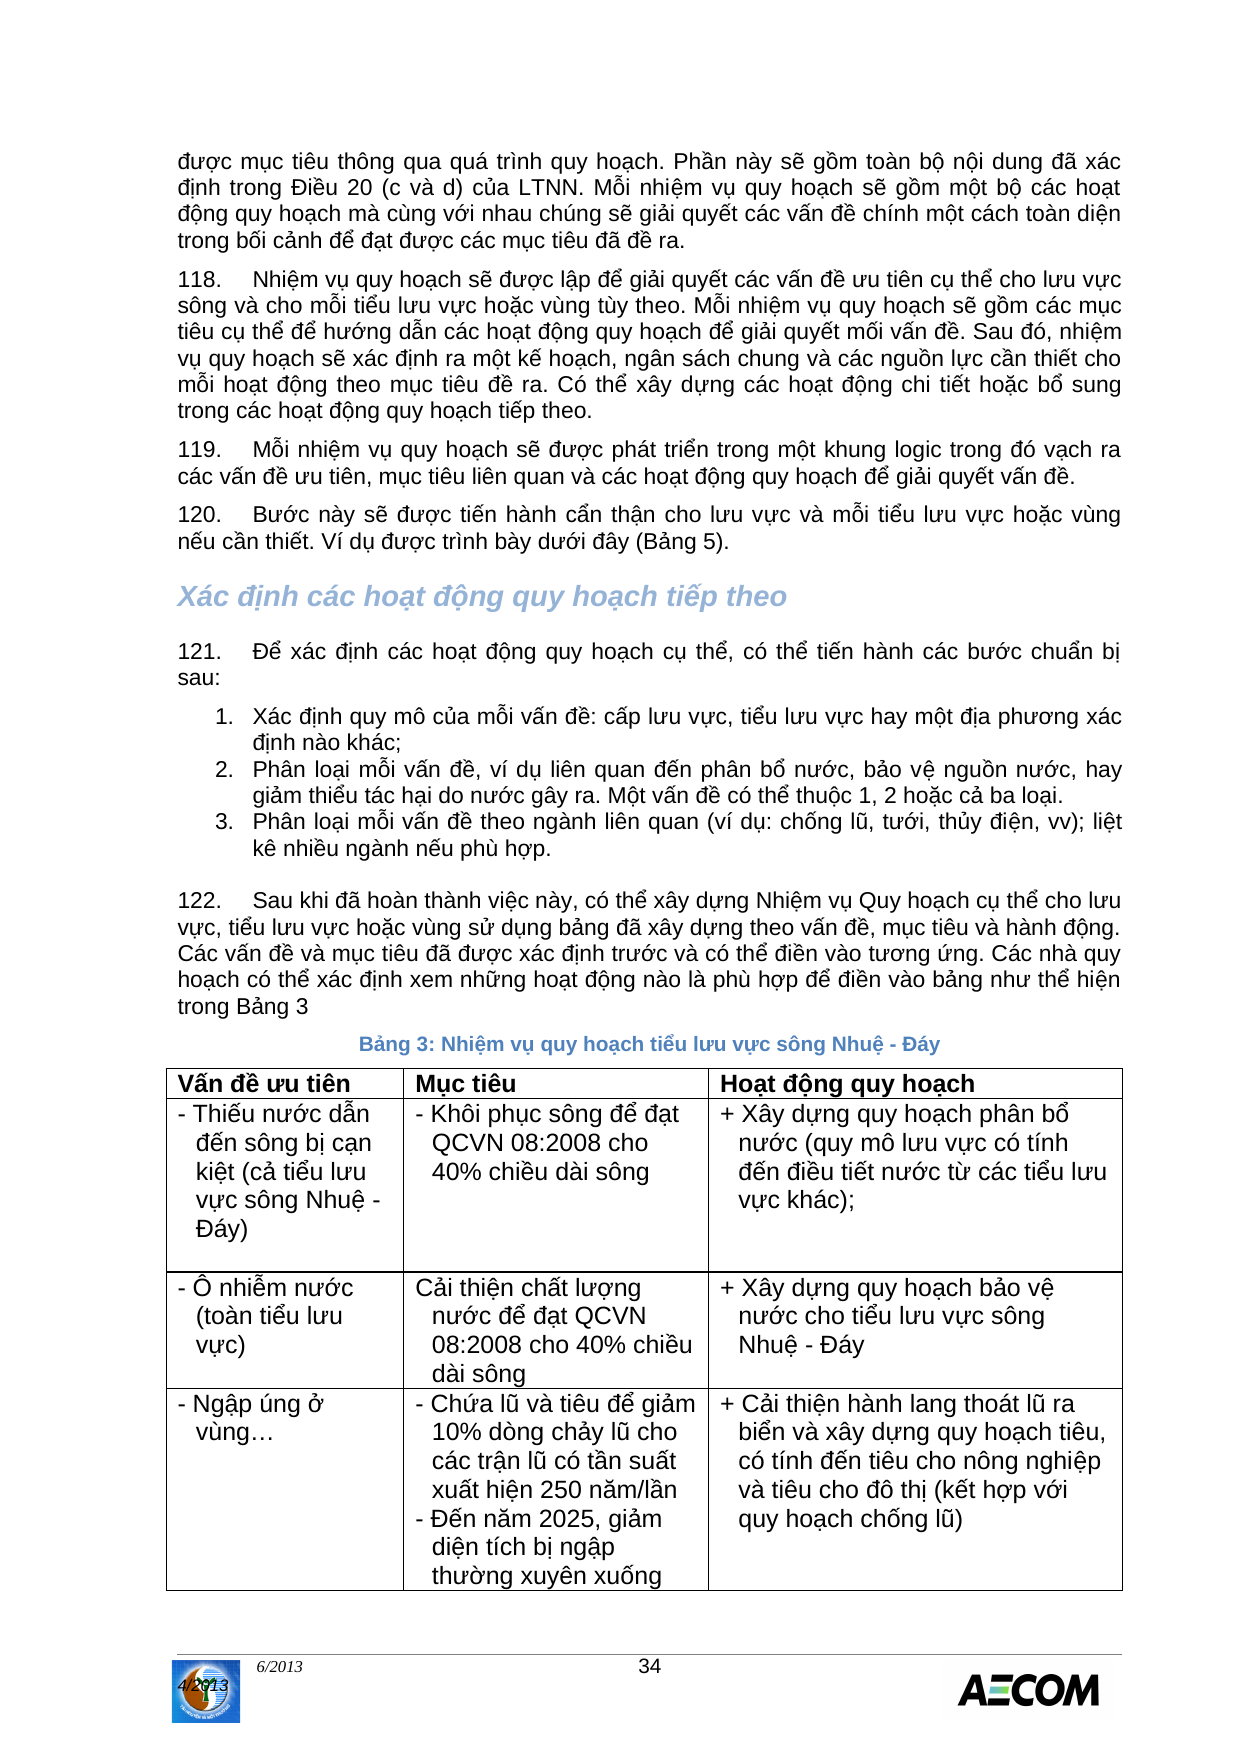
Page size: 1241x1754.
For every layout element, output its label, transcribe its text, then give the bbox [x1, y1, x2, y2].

table_cell + Xây dựng quy hoạch phân bổ nước (quy mô lưu vực có tính đến điều tiết nước từ các tiểu lưu vực khác); [709, 1099, 1122, 1271]
table_header Vấn đề ưu tiên [167, 1069, 403, 1098]
table_cell - Thiếu nước dẫn đến sông bị cạn kiệt (cả tiểu lưu vực sông Nhuệ - Đáy) [167, 1099, 403, 1271]
table_cell - Khôi phục sông để đạt QCVN 08:2008 cho 40% chiều dài sông [404, 1099, 708, 1271]
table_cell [404, 1389, 708, 1590]
list Xác định quy mô của mỗi vấn đề: cấp lưu vực, tiểu lưu vực hay một địa phương xác định nào khác; [215, 703, 1122, 756]
table_cell Cải thiện chất lượng nước để đạt QCVN 08:2008 cho 40% chiều dài sông [404, 1273, 708, 1387]
picture [942, 1659, 1114, 1721]
list Phân loại mỗi vấn đề theo ngành liên quan (ví dụ: chống lũ, tưới, thủy điện, vv); liệt kê nhiều ngành nếu phù hợp. [215, 808, 1122, 861]
table_cell - Ô nhiễm nước (toàn tiểu lưu vực) [167, 1273, 403, 1387]
text Để xác định các hoạt động quy hoạch cụ thể, có thể tiến hành các bước chuẩn bị sau: [177, 638, 1122, 690]
table_cell + Xây dựng quy hoạch bảo vệ nước cho tiểu lưu vực sông Nhuệ - Đáy [709, 1273, 1122, 1387]
text Bảng 3: Nhiệm vụ quy hoạch tiểu lưu vực sông Nhuệ - Đáy [177, 1032, 1122, 1056]
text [177, 148, 1122, 253]
text Bước này sẽ được tiến hành cẩn thận cho lưu vực và mỗi tiểu lưu vực hoặc vùng nếu cần thiết. Ví dụ được trình bày dưới đây (Bảng 5). [177, 501, 1122, 554]
picture [171, 1660, 241, 1723]
text Mỗi nhiệm vụ quy hoạch sẽ được phát triển trong một khung logic trong đó vạch ra các vấn đề ưu tiên, mục tiêu liên quan và các hoạt động quy hoạch để giải quyết vấn đề. [177, 436, 1122, 489]
text Sau khi đã hoàn thành việc này, có thể xây dựng Nhiệm vụ Quy hoạch cụ thể cho lưu vực, tiểu lưu vực hoặc vùng sử dụng bảng đã xây dựng theo vấn đề, mục tiêu và hành động. Các vấn đề và mục tiêu đã được xác định trước và có thể điền vào tương ứng. Các nhà quy hoạch có thể xác định xem những hoạt động nào là phù hợp để điền vào bảng như thể hiện trong Bảng 3 [177, 887, 1122, 1019]
subtitle Xác định các hoạt động quy hoạch tiếp theo [177, 579, 1122, 613]
list Phân loại mỗi vấn đề, ví dụ liên quan đến phân bổ nước, bảo vệ nguồn nước, hay giảm thiểu tác hại do nước gây ra. Một vấn đề có thể thuộc 1, 2 hoặc cả ba loại. [215, 756, 1122, 808]
table_header Hoạt động quy hoạch [709, 1069, 1122, 1098]
table_header Mục tiêu [404, 1069, 708, 1098]
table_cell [709, 1389, 1122, 1590]
text Nhiệm vụ quy hoạch sẽ được lập để giải quyết các vấn đề ưu tiên cụ thể cho lưu vực sông và cho mỗi tiểu lưu vực hoặc vùng tùy theo. Mỗi nhiệm vụ quy hoạch sẽ gồm các mục tiêu cụ thể để hướng dẫn các hoạt động quy hoạch để giải quyết mối vấn đề. Sau đó, nhiệm vụ quy hoạch sẽ xác định ra một kế hoạch, ngân sách chung và các nguồn lực cần thiết cho mỗi hoạt động theo mục tiêu đề ra. Có thể xây dựng các hoạt động chi tiết hoặc bổ sung trong các hoạt động quy hoạch tiếp theo. [177, 266, 1122, 424]
table_cell - Ngập úng ở vùng… [167, 1389, 403, 1590]
